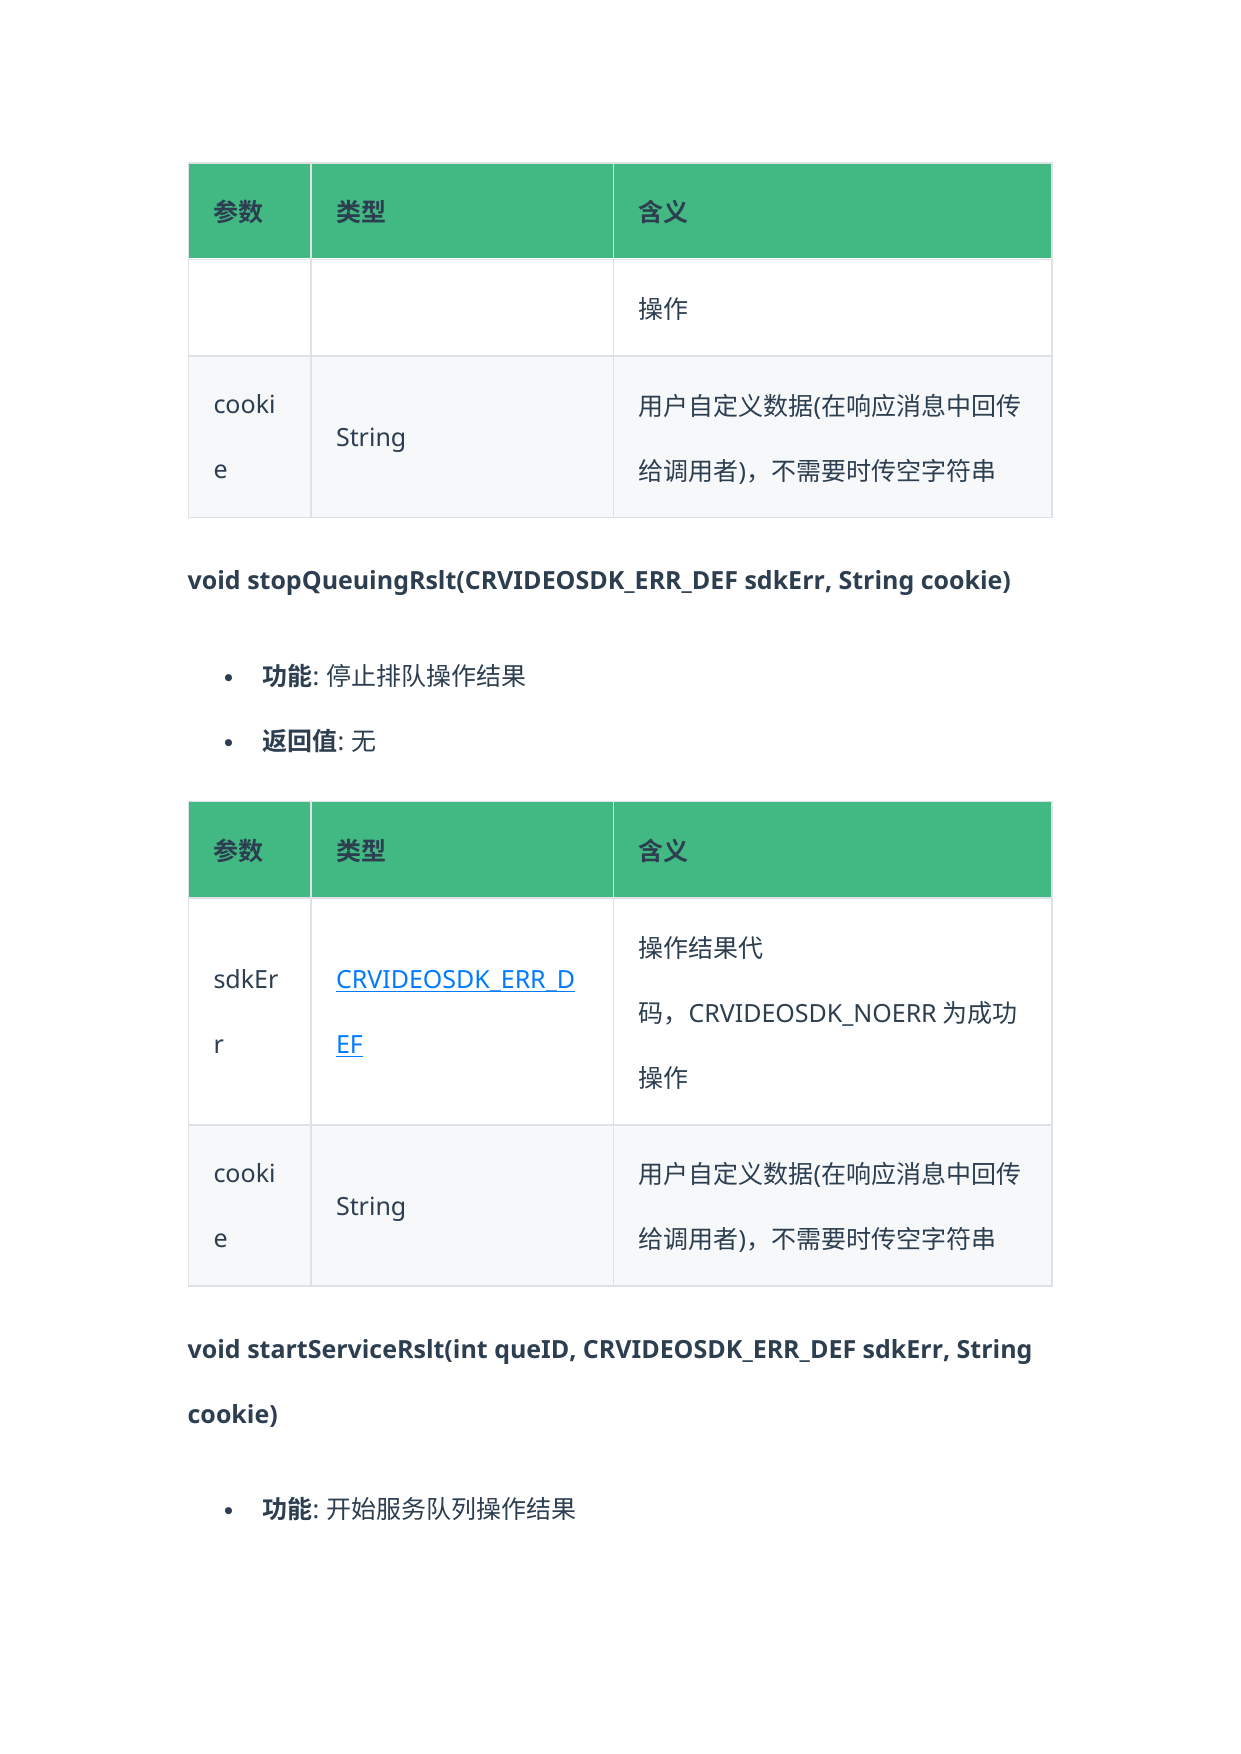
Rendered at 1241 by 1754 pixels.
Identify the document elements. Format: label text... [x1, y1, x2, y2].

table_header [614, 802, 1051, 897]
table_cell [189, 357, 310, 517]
list 返回值: 无 [225, 707, 1053, 772]
list 功能: 开始服务队列操作结果 [225, 1475, 1053, 1540]
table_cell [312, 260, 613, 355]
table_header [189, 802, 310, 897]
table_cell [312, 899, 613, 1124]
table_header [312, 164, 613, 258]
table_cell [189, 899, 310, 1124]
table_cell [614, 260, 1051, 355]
text void startServiceRslt(int queID, CRVIDEOSDK_ERR_DEF sdkErr, String cookie) [187, 1316, 1053, 1446]
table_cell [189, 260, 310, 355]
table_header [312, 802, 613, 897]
list 功能: 停止排队操作结果 [225, 642, 1053, 707]
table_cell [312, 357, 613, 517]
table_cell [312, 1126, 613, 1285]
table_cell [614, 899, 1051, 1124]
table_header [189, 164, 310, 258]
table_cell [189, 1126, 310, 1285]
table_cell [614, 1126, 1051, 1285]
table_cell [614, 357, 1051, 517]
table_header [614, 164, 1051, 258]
text void stopQueuingRslt(CRVIDEOSDK_ERR_DEF sdkErr, String cookie) [187, 547, 1053, 612]
